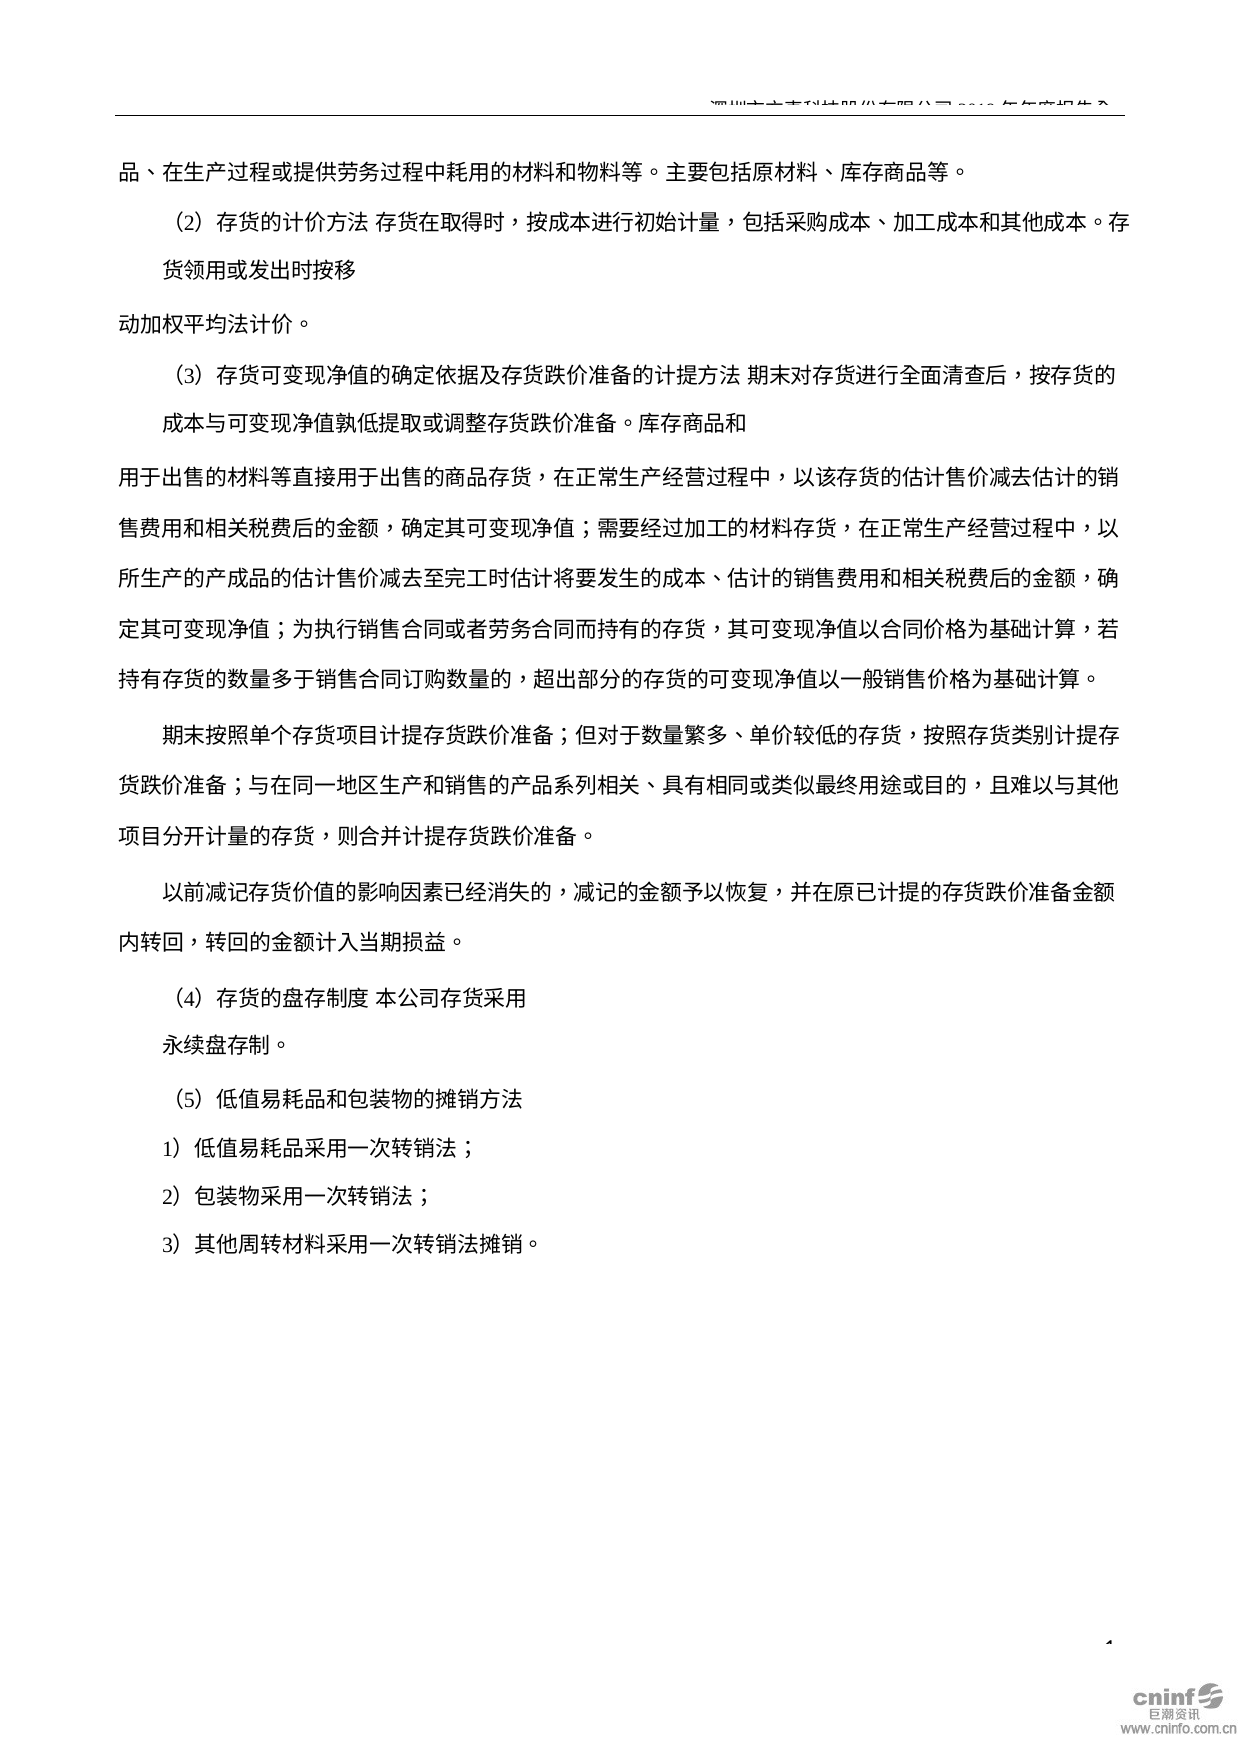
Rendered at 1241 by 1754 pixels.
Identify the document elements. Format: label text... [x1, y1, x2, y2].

text 品、在生产过程或提供劳务过程中耗用的材料和物料等。主要包括原材料、库存商品等。 [118, 156, 1240, 186]
text 1）低值易耗品采用一次转销法； [162, 1133, 1137, 1162]
text （4）存货的盘存制度 本公司存货采用永续盘存制。 [162, 982, 533, 1060]
text 3）其他周转材料采用一次转销法摊销。 [162, 1229, 1137, 1259]
text 动加权平均法计价。 [118, 309, 1240, 339]
text （2）存货的计价方法 存货在取得时，按成本进行初始计量，包括采购成本、加工成本和其他成本。存货领用或发出时按移 [162, 207, 1137, 284]
text （5）低值易耗品和包装物的摊销方法 [162, 1084, 1137, 1114]
text 用于出售的材料等直接用于出售的商品存货，在正常生产经营过程中，以该存货的估计售价减去估计的销 售费用和相关税费后的金额，确定其可变现净值；需要经过加工的材料存货，在正常生产经营过程中，以 所生产的产成品的估计售价减去至完工时估计将要发生的成本、估计的销售费用和相关税费后的金额，确 定其可变现净值；为执行销售合同或者劳务合同而持有的存货，其可变现净值以合同价格为基础计算，若 持有存货的数量多于销售合同订购数量的，超出部分的存货的可变现净值以一般销售价格为基础计算。 [118, 462, 1123, 694]
text 以前减记存货价值的影响因素已经消失的，减记的金额予以恢复，并在原已计提的存货跌价准备金额 内转回，转回的金额计入当期损益。 [118, 876, 1137, 957]
text 期末按照单个存货项目计提存货跌价准备；但对于数量繁多、单价较低的存货，按照存货类别计提存 货跌价准备；与在同一地区生产和销售的产品系列相关、具有相同或类似最终用途或目的，且难以与其他 项目分开计量的存货，则合并计提存货跌价准备。 [118, 720, 1123, 851]
text 2）包装物采用一次转销法； [162, 1181, 1137, 1211]
text （3）存货可变现净值的确定依据及存货跌价准备的计提方法 期末对存货进行全面清查后，按存货的成本与可变现净值孰低提取或调整存货跌价准备。库存商品和 [162, 360, 1137, 437]
picture [1115, 1680, 1240, 1737]
